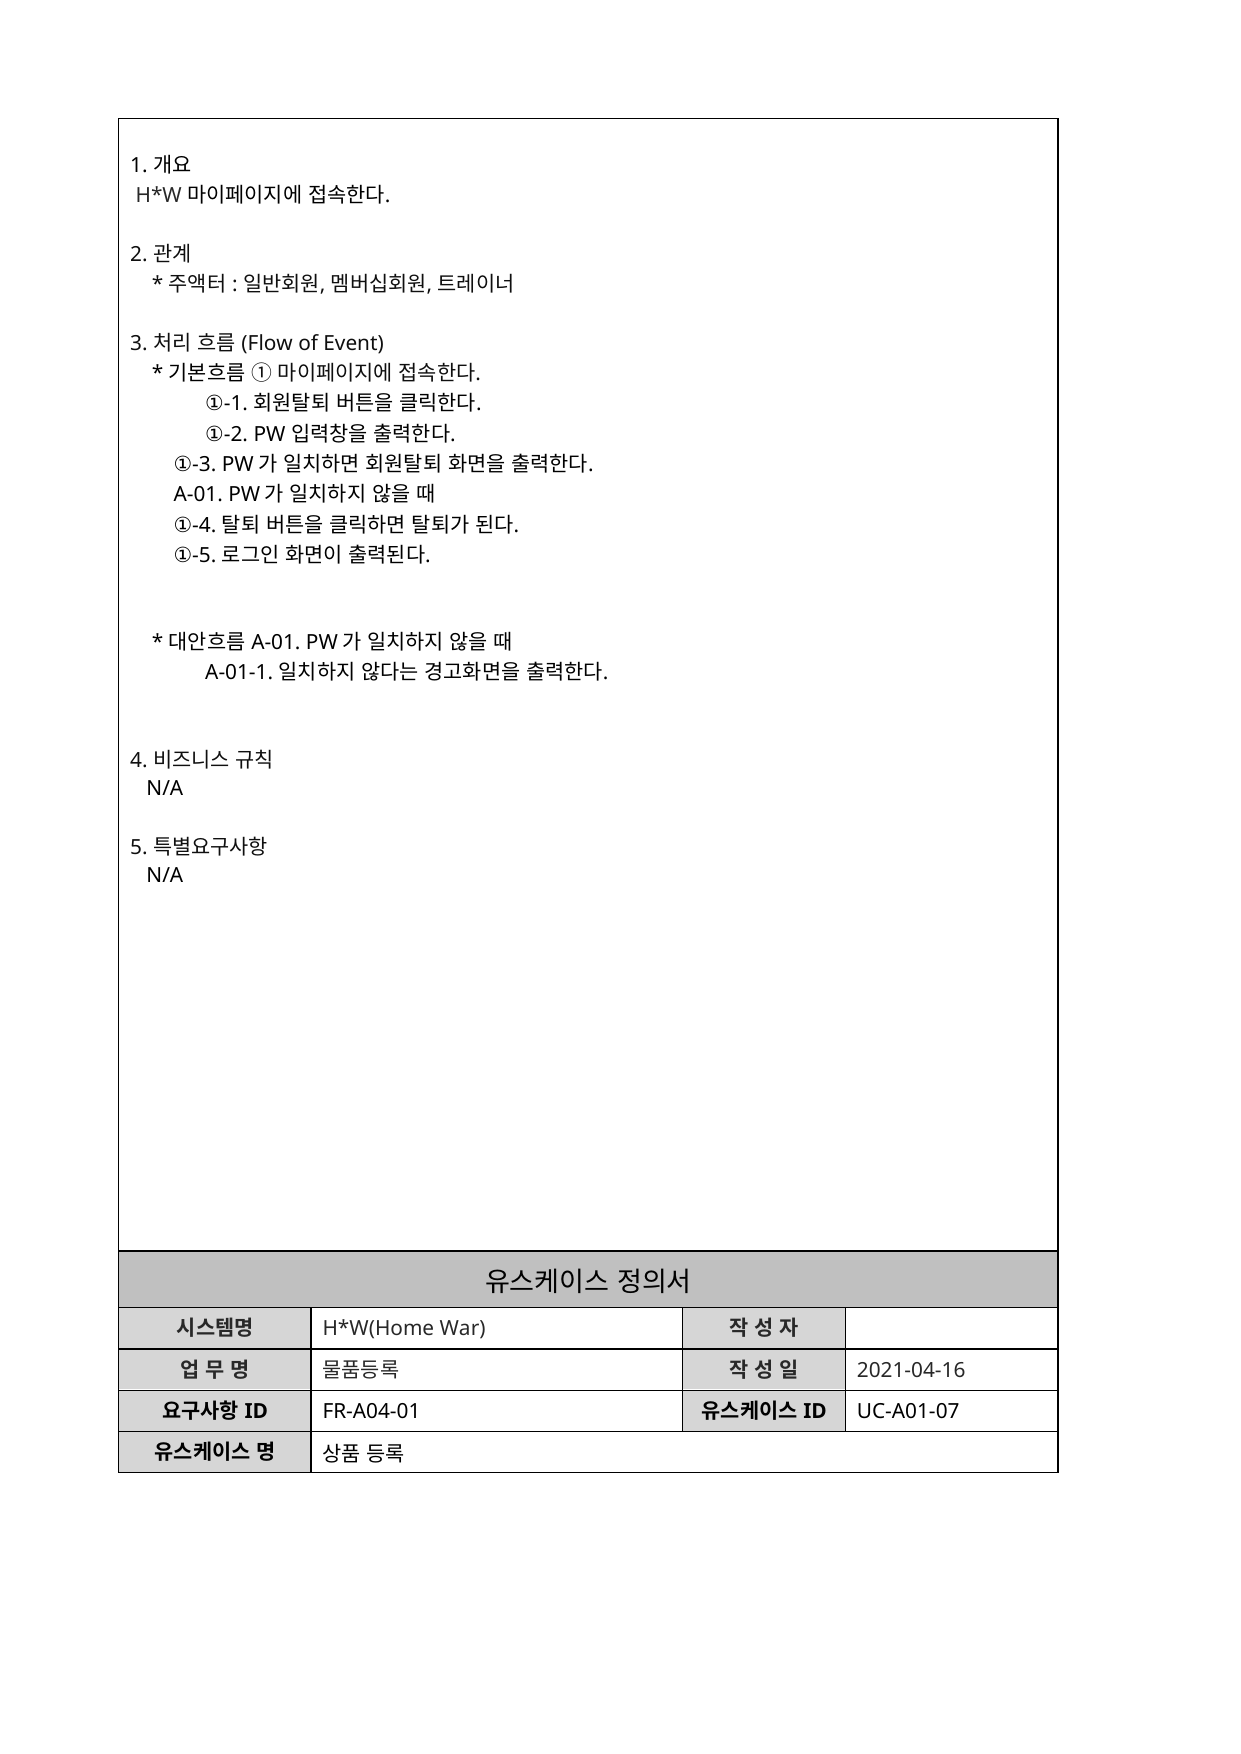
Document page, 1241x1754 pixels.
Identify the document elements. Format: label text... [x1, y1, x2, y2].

table_cell 1. 개요 H*W 마이페이지에 접속한다. 2. 관계 * 주액터 : 일반회원, 멤버십회원, 트레이너 3. 처리 흐름 (Flow of Event) * 기본흐름 ① 마이페이지에 접속한다. ①-1. 회원탈퇴 버튼을 클릭한다. ①-2. PW 입력창을 출력한다. ①-3. PW가 일치하면 회원탈퇴 화면을 출력한다. A-01. PW가 일치하지 않을 때 ①-4. 탈퇴 버튼을 클릭하면 탈퇴가 된다. ①-5. 로그인 화면이 출력된다. * 대안흐름 A-01. PW가 일치하지 않을 때 A-01-1. 일치하지 않다는 경고화면을 출력한다. 4. 비즈니스 규칙 N/A 5. 특별요구사항 N/A [119, 119, 1057, 1250]
table_cell FR-A04-01 [312, 1391, 682, 1431]
table_cell 시스템명 [119, 1308, 310, 1348]
table_cell H*W(Home War) [312, 1308, 682, 1348]
table_cell 요구사항 ID [119, 1391, 310, 1431]
table_cell 물품등록 [312, 1350, 682, 1389]
table_cell 유스케이스 명 [119, 1432, 310, 1472]
table_cell 상품 등록 [312, 1432, 1057, 1472]
table_header 유스케이스 정의서 [119, 1252, 1057, 1307]
table_cell UC-A01-07 [846, 1391, 1057, 1431]
table_cell 작 성 자 [683, 1308, 845, 1348]
table_cell 2021-04-16 [846, 1350, 1057, 1389]
table_cell 유스케이스 ID [683, 1391, 845, 1431]
table_cell 업 무 명 [119, 1350, 310, 1389]
table_cell 작 성 일 [683, 1350, 845, 1389]
table_cell [846, 1308, 1057, 1348]
